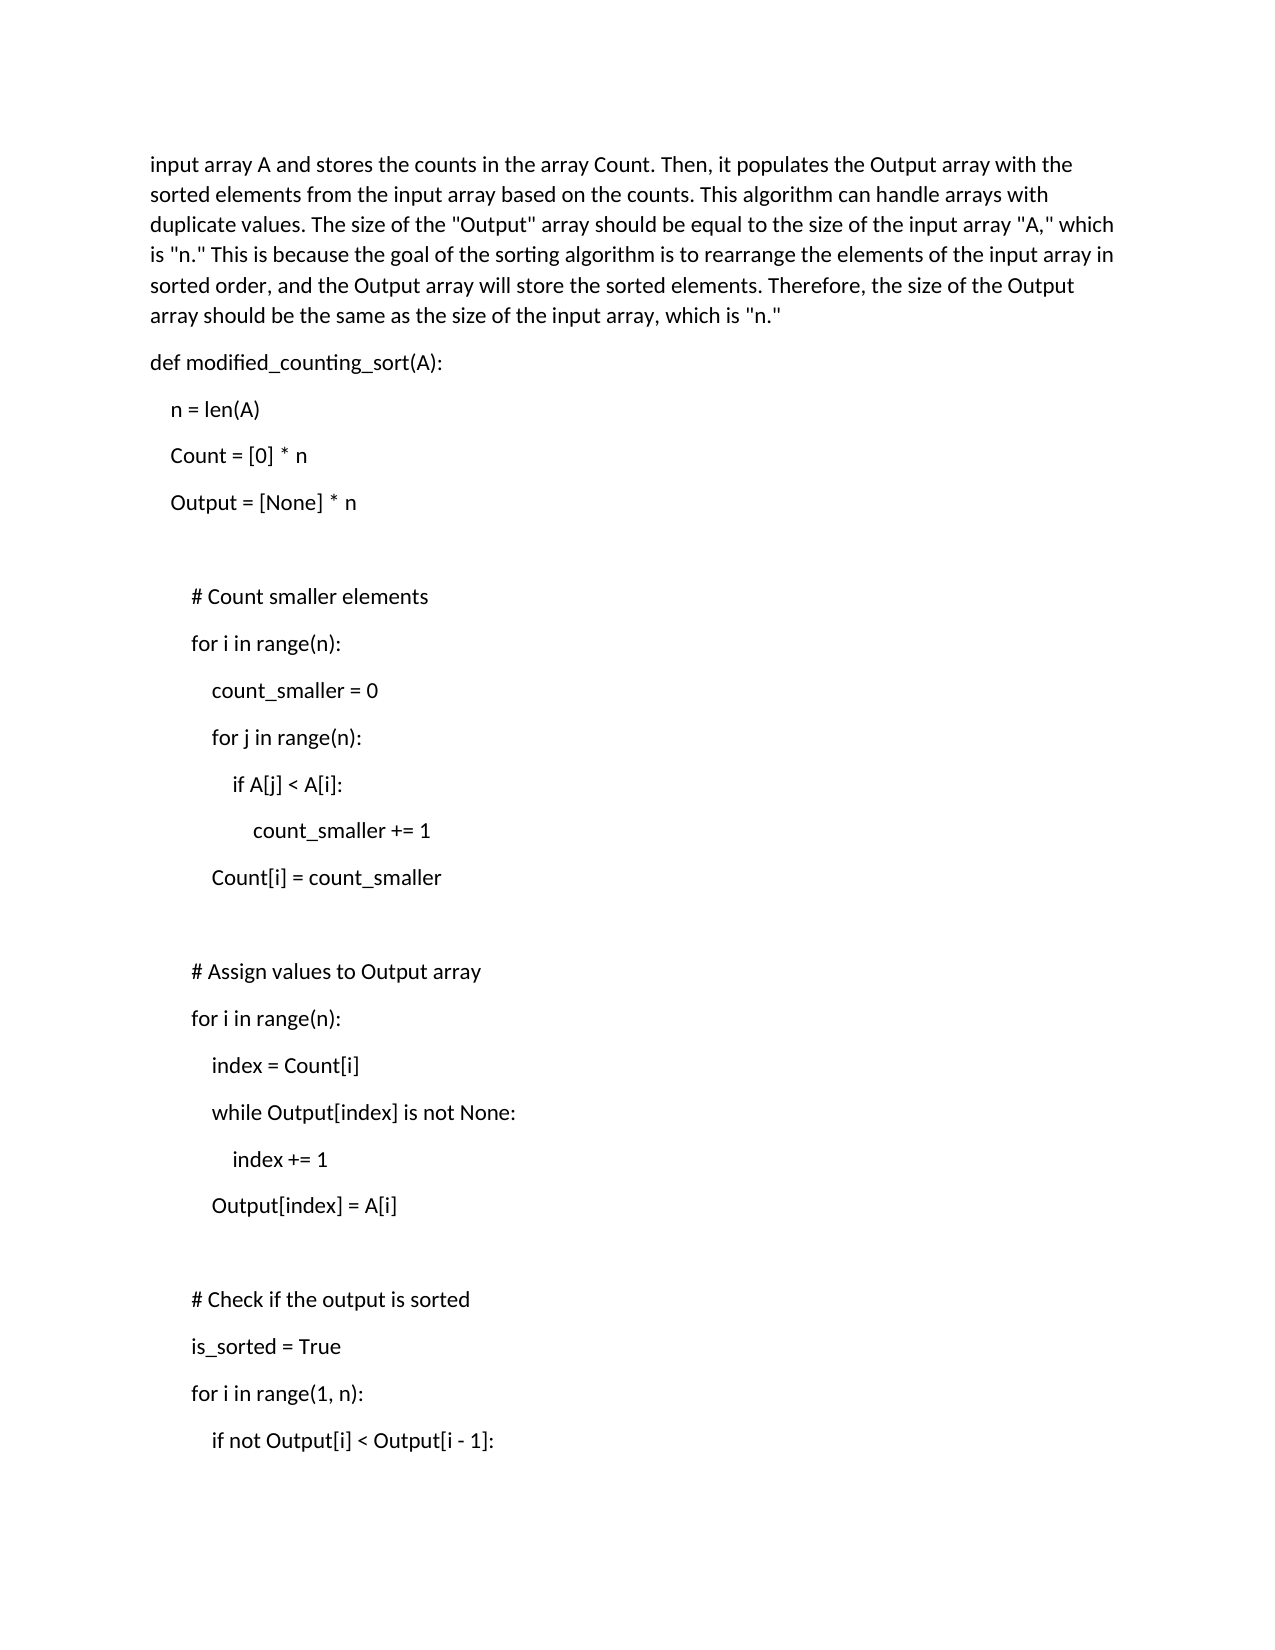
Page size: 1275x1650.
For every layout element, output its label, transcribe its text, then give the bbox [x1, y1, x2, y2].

text count_smaller += 1 [150, 817, 1125, 845]
text # Assign values to Output array [150, 957, 1125, 985]
text # Count smaller elements [150, 582, 1125, 610]
text for i in range(1, n): [150, 1379, 1125, 1407]
text for j in range(n): [150, 723, 1125, 751]
text Output[index] = A[i] [150, 1192, 1125, 1220]
text # Check if the output is sorted [150, 1285, 1125, 1313]
text def modified_counting_sort(A): [150, 348, 1125, 376]
text is_sorted = True [150, 1332, 1125, 1360]
text while Output[index] is not None: [150, 1098, 1125, 1126]
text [150, 150, 1125, 329]
text Count[i] = count_smaller [150, 863, 1125, 892]
text if not Output[i] < Output[i - 1]: [150, 1426, 1125, 1454]
text for i in range(n): [150, 629, 1125, 657]
text Output = [None] * n [150, 488, 1125, 517]
text index += 1 [150, 1145, 1125, 1173]
text if A[j] < A[i]: [150, 770, 1125, 798]
text n = len(A) [150, 395, 1125, 423]
text index = Count[i] [150, 1051, 1125, 1079]
text for i in range(n): [150, 1004, 1125, 1032]
text count_smaller = 0 [150, 676, 1125, 704]
text Count = [0] * n [150, 442, 1125, 470]
